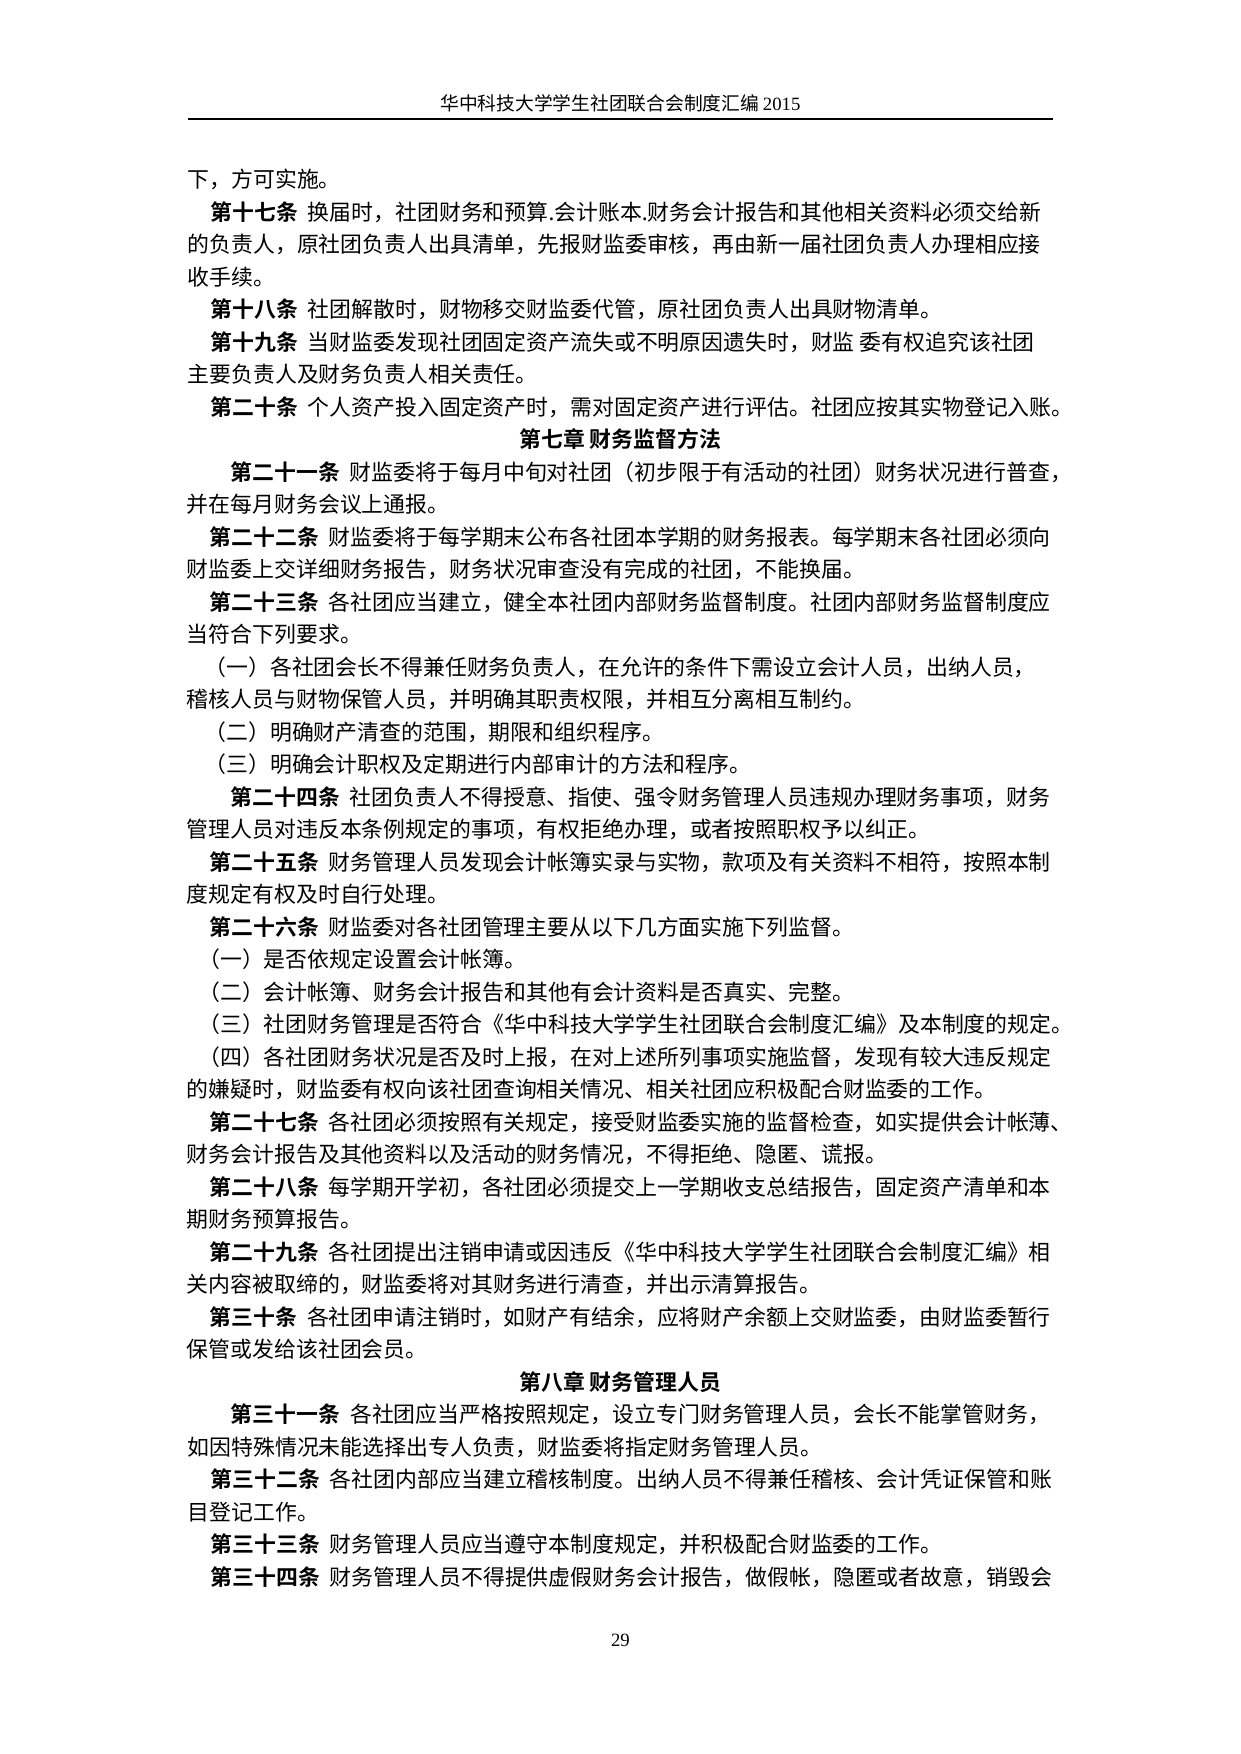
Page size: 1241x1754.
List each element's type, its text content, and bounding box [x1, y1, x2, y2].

text （三）明确会计职权及定期进行内部审计的方法和程序。 [187, 747, 1053, 779]
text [187, 162, 1053, 422]
text 第二十一条 财监委将于每月中旬对社团（初步限于有活动的社团）财务状况进行普查，并在每月财务会议上通报。 第二十二条 财监委将于每学期末公布各社团本学期的财务报表。每学期末各社团必须向财监委上交详细财务报告，财务状况审查没有完成的社团，不能换届。 第二十三条 各社团应当建立，健全本社团内部财务监督制度。社团内部财务监督制度应当符合下列要求。 [187, 454, 1053, 649]
text 第八章 财务管理人员 [187, 1364, 1053, 1397]
text 第二十四条 社团负责人不得授意、指使、强令财务管理人员违规办理财务事项，财务管理人员对违反本条例规定的事项，有权拒绝办理，或者按照职权予以纠正。 第二十五条 财务管理人员发现会计帐簿实录与实物，款项及有关资料不相符，按照本制度规定有权及时自行处理。 第二十六条 财监委对各社团管理主要从以下几方面实施下列监督。 （一）是否依规定设置会计帐簿。 （二）会计帐簿、财务会计报告和其他有会计资料是否真实、完整。 （三）社团财务管理是否符合《华中科技大学学生社团联合会制度汇编》及本制度的规定。 （四）各社团财务状况是否及时上报，在对上述所列事项实施监督，发现有较大违反规定的嫌疑时，财监委有权向该社团查询相关情况、相关社团应积极配合财监委的工作。 第二十七条 各社团必须按照有关规定，接受财监委实施的监督检查，如实提供会计帐薄、财务会计报告及其他资料以及活动的财务情况，不得拒绝、隐匿、谎报。 第二十八条 每学期开学初，各社团必须提交上一学期收支总结报告，固定资产清单和本期财务预算报告。 第二十九条 各社团提出注销申请或因违反《华中科技大学学生社团联合会制度汇编》相关内容被取缔的，财监委将对其财务进行清查，并出示清算报告。 第三十条 各社团申请注销时，如财产有结余，应将财产余额上交财监委，由财监委暂行保管或发给该社团会员。 [187, 779, 1053, 1364]
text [187, 1397, 1053, 1592]
text （一）各社团会长不得兼任财务负责人，在允许的条件下需设立会计人员，出纳人员，稽核人员与财物保管人员，并明确其职责权限，并相互分离相互制约。 [187, 649, 1053, 714]
text 第七章 财务监督方法 [187, 422, 1053, 454]
text （二）明确财产清查的范围，期限和组织程序。 [187, 714, 1053, 747]
